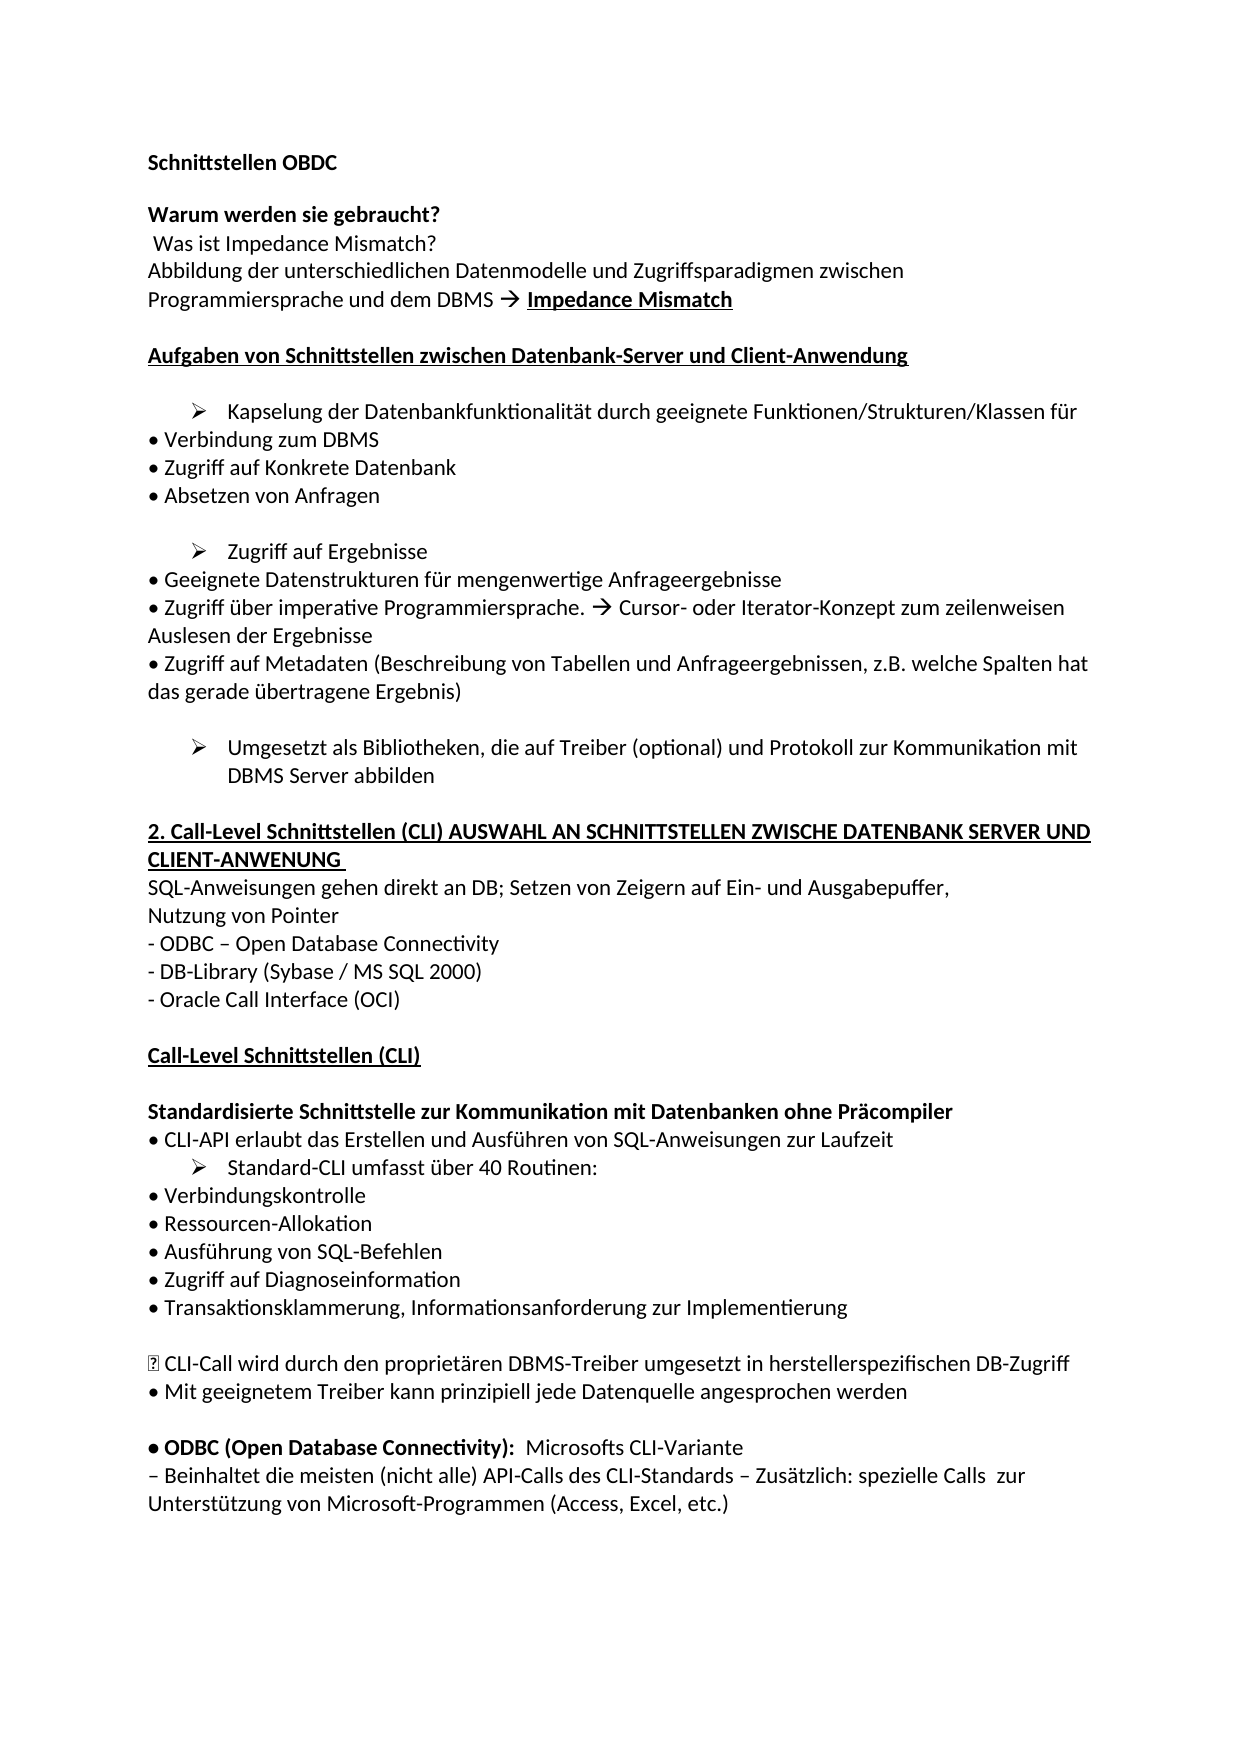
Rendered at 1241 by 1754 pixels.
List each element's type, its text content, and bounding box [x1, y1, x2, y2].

text • ODBC (Open Database Connectivity): Microsofts CLI-Variante [148, 1433, 1093, 1462]
text • CLI-API erlaubt das Erstellen und Ausführen von SQL-Anweisungen zur Laufzeit [148, 1125, 1093, 1153]
text  CLI-Call wird durch den proprietären DBMS-Treiber umgesetzt in herstellerspezifischen DB-Zugriff [148, 1349, 1093, 1377]
text • Zugriff auf Metadaten (Beschreibung von Tabellen und Anfrageergebnissen, z.B. welche Spalten hat das gerade übertragene Ergebnis) [148, 649, 1093, 705]
text 2. Call-Level Schnittstellen (CLI) AUSWAHL AN SCHNITTSTELLEN ZWISCHE DATENBANK SERVER UND CLIENT-ANWENUNG [148, 817, 1093, 873]
list Umgesetzt als Bibliotheken, die auf Treiber (optional) und Protokoll zur Kommunikation mit DBMS Server abbilden [190, 733, 1093, 789]
text • Geeignete Datenstrukturen für mengenwertige Anfrageergebnisse [148, 565, 1093, 593]
list Zugriff auf Ergebnisse [190, 537, 1093, 565]
text Warum werden sie gebraucht? [148, 201, 1093, 229]
text Abbildung der unterschiedlichen Datenmodelle und Zugriffsparadigmen zwischen Programmiersprache und dem DBMS Impedance Mismatch [148, 257, 1093, 313]
text • Mit geeignetem Treiber kann prinzipiell jede Datenquelle angesprochen werden [148, 1377, 1093, 1406]
text • Absetzen von Anfragen [148, 481, 1093, 509]
text SQL-Anweisungen gehen direkt an DB; Setzen von Zeigern auf Ein- und Ausgabepuffer, [148, 873, 1093, 901]
text Standardisierte Schnittstelle zur Kommunikation mit Datenbanken ohne Präcompiler [148, 1097, 1093, 1125]
text • Zugriff auf Diagnoseinformation [148, 1265, 1093, 1293]
text • Transaktionsklammerung, Informationsanforderung zur Implementierung [148, 1293, 1093, 1321]
text Was ist Impedance Mismatch? [148, 229, 1093, 257]
list Kapselung der Datenbankfunktionalität durch geeignete Funktionen/Strukturen/Klassen für [190, 397, 1093, 425]
text • Zugriff auf Konkrete Datenbank [148, 453, 1093, 481]
text – Beinhaltet die meisten (nicht alle) API-Calls des CLI-Standards – Zusätzlich: spezielle Calls zur Unterstützung von Microsoft-Programmen (Access, Excel, etc.) [148, 1462, 1093, 1518]
text - DB-Library (Sybase / MS SQL 2000) [148, 957, 1093, 985]
text Schnittstellen OBDC [148, 148, 1093, 176]
text • Ausführung von SQL-Befehlen [148, 1237, 1093, 1265]
text Nutzung von Pointer [148, 901, 1093, 929]
text • Verbindungskontrolle [148, 1181, 1093, 1209]
list Standard-CLI umfasst über 40 Routinen: [190, 1153, 1093, 1181]
text Aufgaben von Schnittstellen zwischen Datenbank-Server und Client-Anwendung [148, 341, 1093, 369]
text - Oracle Call Interface (OCI) [148, 985, 1093, 1013]
text • Verbindung zum DBMS [148, 425, 1093, 453]
text - ODBC – Open Database Connectivity [148, 929, 1093, 957]
text • Ressourcen-Allokation [148, 1209, 1093, 1237]
text Call-Level Schnittstellen (CLI) [148, 1041, 1093, 1069]
text • Zugriff über imperative Programmiersprache. Cursor- oder Iterator-Konzept zum zeilenweisen Auslesen der Ergebnisse [148, 593, 1093, 649]
